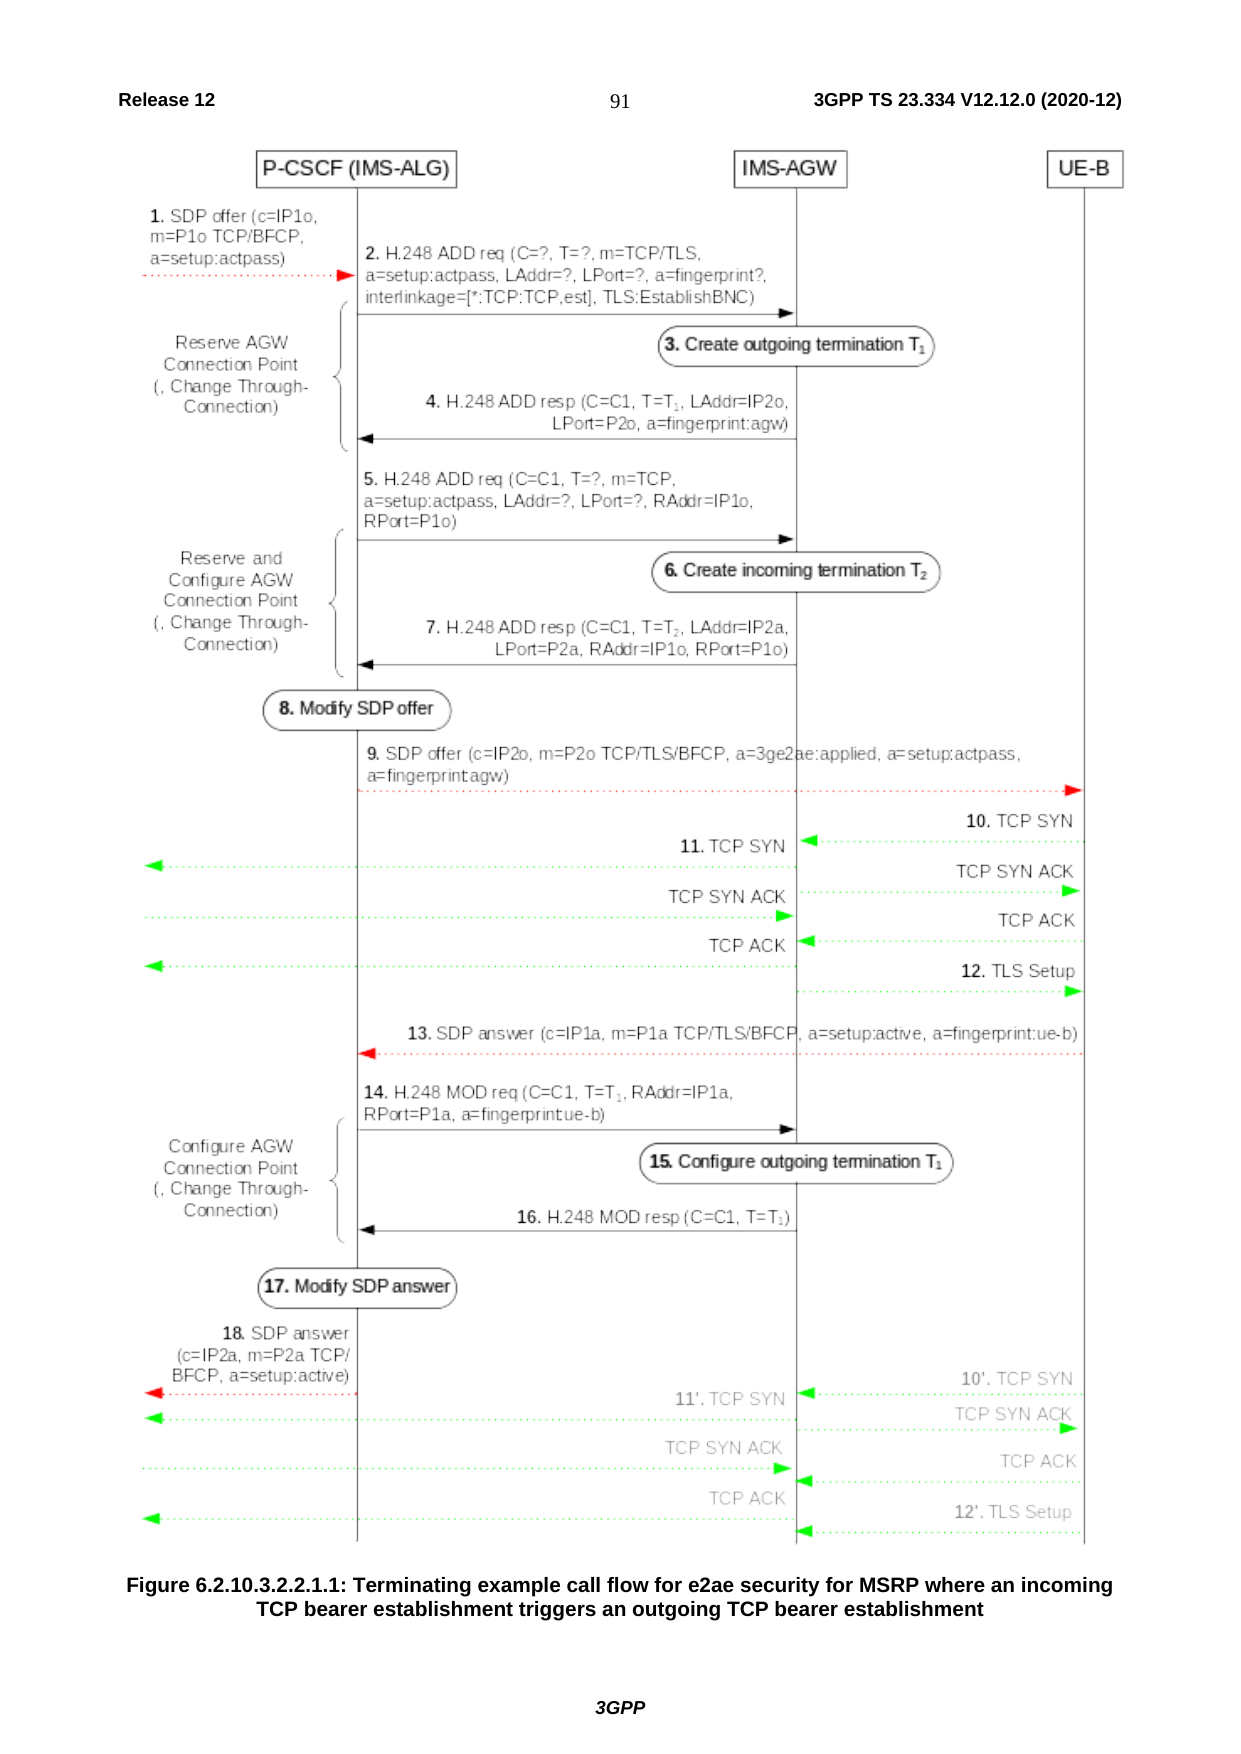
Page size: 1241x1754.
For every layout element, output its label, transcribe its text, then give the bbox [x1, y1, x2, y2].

text Figure 6.2.10.3.2.2.1.1: Terminating example call flow for e2ae security for MSRP where an incoming TCP bearer establishment triggers an outgoing TCP bearer establishment [118, 1572, 1122, 1620]
